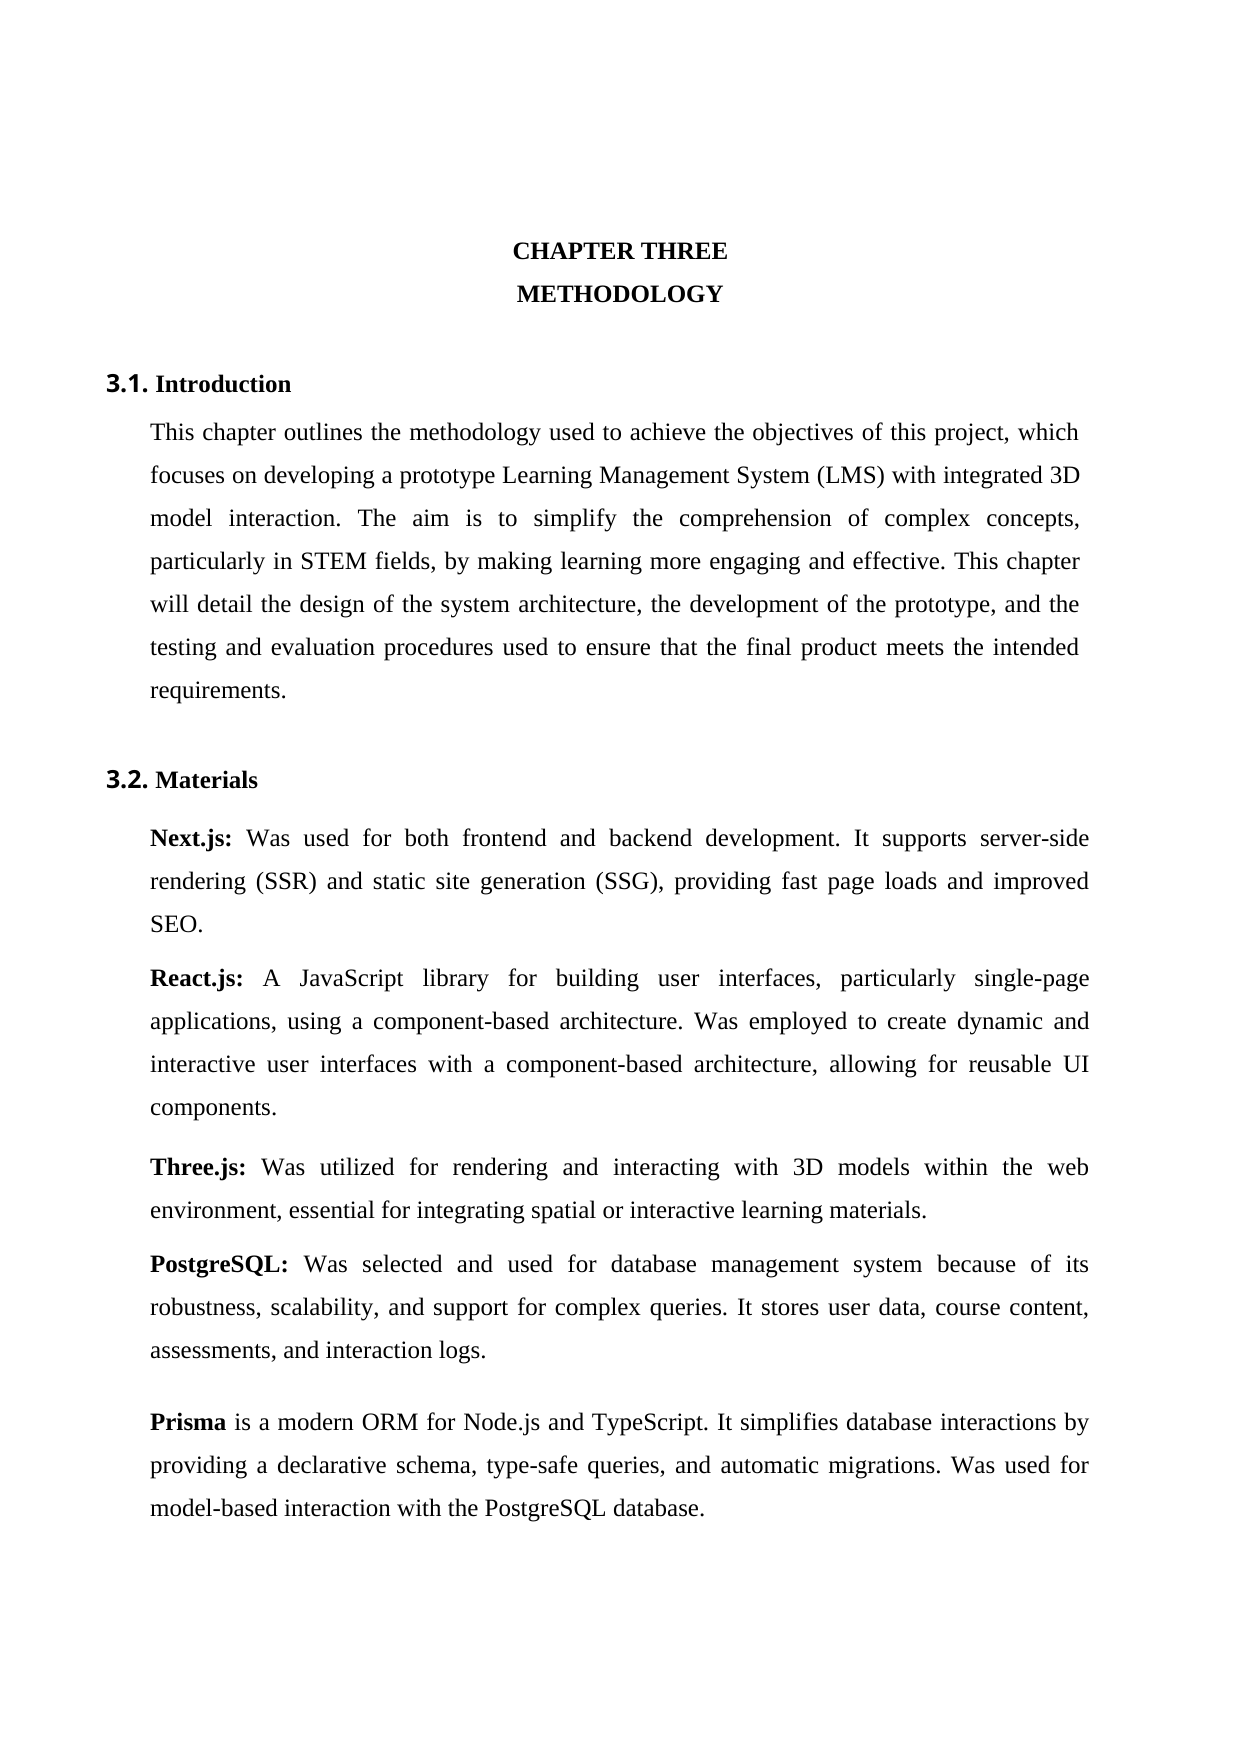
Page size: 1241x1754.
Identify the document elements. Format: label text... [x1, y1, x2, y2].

subtitle Materials [106, 762, 1090, 796]
text This chapter outlines the methodology used to achieve the objectives of this project, which focuses on developing a prototype Learning Management System (LMS) with integrated 3D model interaction. The aim is to simplify the comprehension of complex concepts, particularly in STEM fields, by making learning more engaging and effective. This chapter will detail the design of the system architecture, the development of the prototype, and the testing and evaluation procedures used to ensure that the final product meets the intended requirements. [150, 417, 1081, 704]
subtitle CHAPTER THREE [150, 236, 1090, 265]
text PostgreSQL: Was selected and used for database management system because of its robustness, scalability, and support for complex queries. It stores user data, course content, assessments, and interaction logs. [150, 1249, 1090, 1364]
text Three.js: Was utilized for rendering and interacting with 3D models within the web environment, essential for integrating spatial or interactive learning materials. [150, 1152, 1090, 1224]
subtitle METHODOLOGY [150, 279, 1090, 308]
subtitle Introduction [106, 366, 1090, 400]
text Prisma is a modern ORM for Node.js and TypeScript. It simplifies database interactions by providing a declarative schema, type-safe queries, and automatic migrations. Was used for model-based interaction with the PostgreSQL database. [150, 1407, 1090, 1522]
text React.js: A JavaScript library for building user interfaces, particularly single-page applications, using a component-based architecture. Was employed to create dynamic and interactive user interfaces with a component-based architecture, allowing for reusable UI components. [150, 963, 1090, 1121]
text Next.js: Was used for both frontend and backend development. It supports server-side rendering (SSR) and static site generation (SSG), providing fast page loads and improved SEO. [150, 823, 1090, 938]
